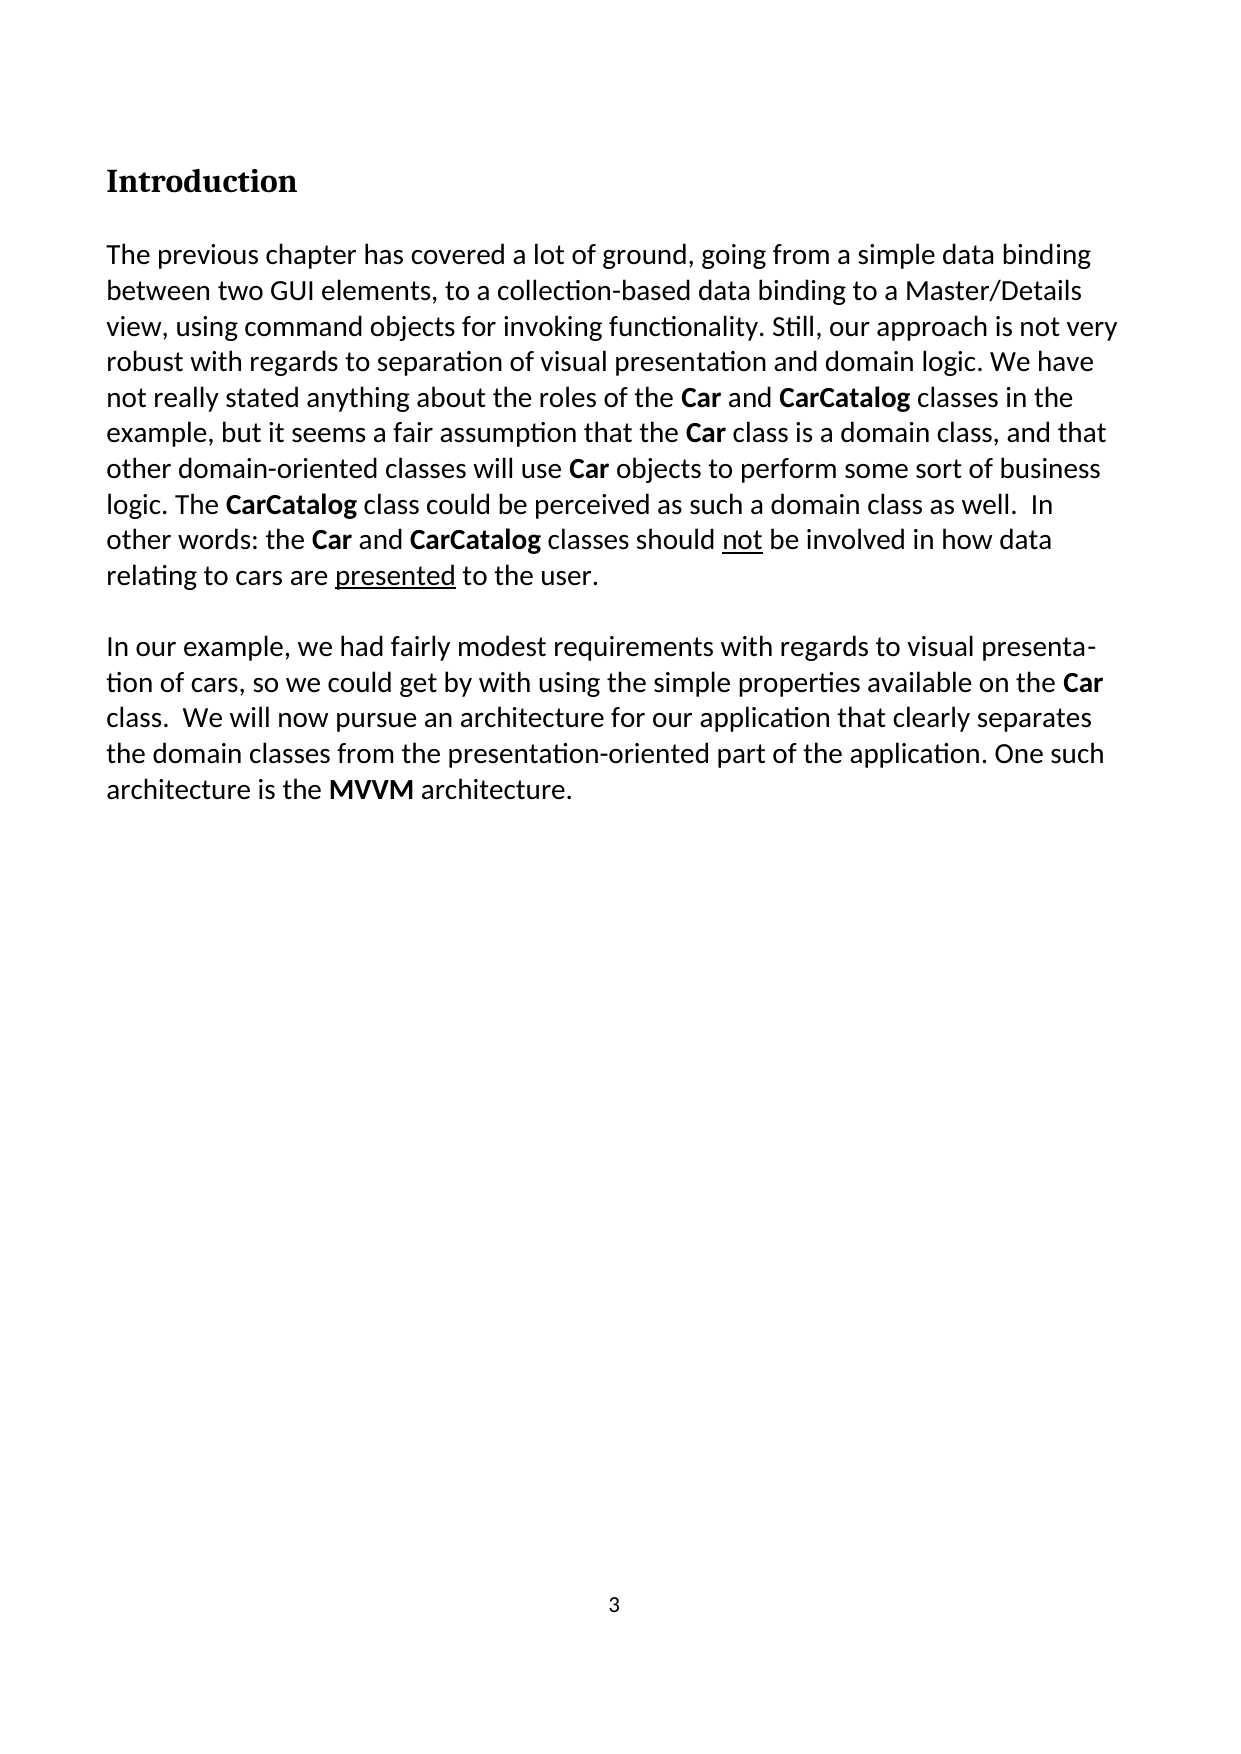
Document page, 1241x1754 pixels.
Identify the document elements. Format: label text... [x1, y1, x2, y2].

text In our example, we had fairly modest requirements with regards to visual presentation of cars, so we could get by with using the simple properties available on the Car class. We will now pursue an architecture for our application that clearly separates the domain classes from the presentation-oriented part of the application. One such architecture is the MVVM architecture. [106, 628, 1121, 806]
subtitle Introduction [106, 162, 1121, 201]
text The previous chapter has covered a lot of ground, going from a simple data binding between two GUI elements, to a collection-based data binding to a Master/Details view, using command objects for invoking functionality. Still, our approach is not very robust with regards to separation of visual presentation and domain logic. We have not really stated anything about the roles of the Car and CarCatalog classes in the example, but it seems a fair assumption that the Car class is a domain class, and that other domain-oriented classes will use Car objects to perform some sort of business logic. The CarCatalog class could be perceived as such a domain class as well. In other words: the Car and CarCatalog classes should not be involved in how data relating to cars are presented to the user. [106, 236, 1121, 593]
